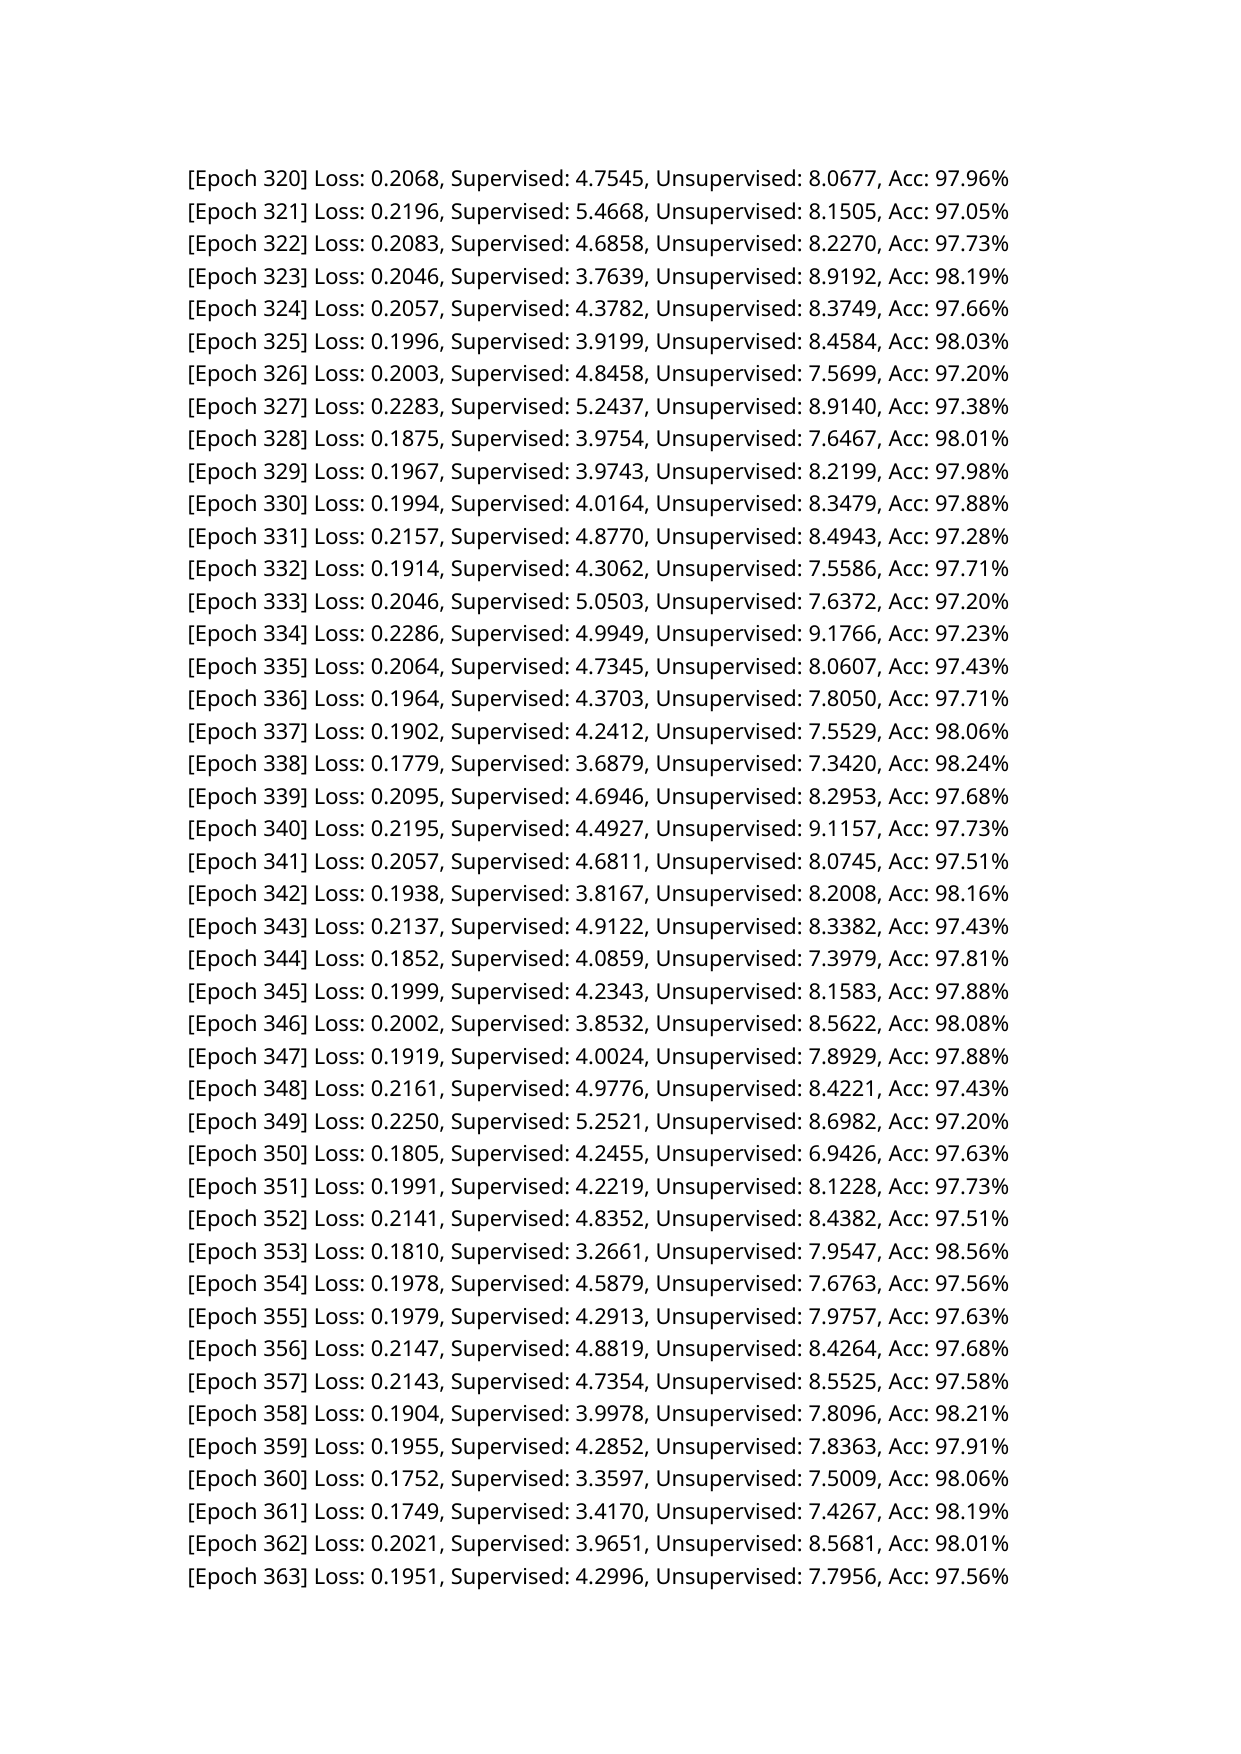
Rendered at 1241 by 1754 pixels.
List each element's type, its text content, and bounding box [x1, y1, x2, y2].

text [Epoch 338] Loss: 0.1779, Supervised: 3.6879, Unsupervised: 7.3420, Acc: 98.24% [187, 747, 1053, 779]
text [Epoch 343] Loss: 0.2137, Supervised: 4.9122, Unsupervised: 8.3382, Acc: 97.43% [187, 909, 1053, 942]
text [Epoch 327] Loss: 0.2283, Supervised: 5.2437, Unsupervised: 8.9140, Acc: 97.38% [187, 389, 1053, 422]
text [Epoch 346] Loss: 0.2002, Supervised: 3.8532, Unsupervised: 8.5622, Acc: 98.08% [187, 1007, 1053, 1039]
text [Epoch 325] Loss: 0.1996, Supervised: 3.9199, Unsupervised: 8.4584, Acc: 98.03% [187, 324, 1053, 357]
text [Epoch 328] Loss: 0.1875, Supervised: 3.9754, Unsupervised: 7.6467, Acc: 98.01% [187, 422, 1053, 454]
text [Epoch 363] Loss: 0.1951, Supervised: 4.2996, Unsupervised: 7.7956, Acc: 97.56% [187, 1559, 1053, 1592]
text [Epoch 320] Loss: 0.2068, Supervised: 4.7545, Unsupervised: 8.0677, Acc: 97.96% [187, 162, 1053, 194]
text [Epoch 332] Loss: 0.1914, Supervised: 4.3062, Unsupervised: 7.5586, Acc: 97.71% [187, 552, 1053, 584]
text [Epoch 340] Loss: 0.2195, Supervised: 4.4927, Unsupervised: 9.1157, Acc: 97.73% [187, 812, 1053, 844]
text [Epoch 349] Loss: 0.2250, Supervised: 5.2521, Unsupervised: 8.6982, Acc: 97.20% [187, 1104, 1053, 1137]
text [Epoch 341] Loss: 0.2057, Supervised: 4.6811, Unsupervised: 8.0745, Acc: 97.51% [187, 844, 1053, 877]
text [Epoch 323] Loss: 0.2046, Supervised: 3.7639, Unsupervised: 8.9192, Acc: 98.19% [187, 259, 1053, 292]
text [Epoch 355] Loss: 0.1979, Supervised: 4.2913, Unsupervised: 7.9757, Acc: 97.63% [187, 1299, 1053, 1332]
text [Epoch 322] Loss: 0.2083, Supervised: 4.6858, Unsupervised: 8.2270, Acc: 97.73% [187, 227, 1053, 259]
text [Epoch 344] Loss: 0.1852, Supervised: 4.0859, Unsupervised: 7.3979, Acc: 97.81% [187, 942, 1053, 974]
text [Epoch 347] Loss: 0.1919, Supervised: 4.0024, Unsupervised: 7.8929, Acc: 97.88% [187, 1039, 1053, 1072]
text [Epoch 361] Loss: 0.1749, Supervised: 3.4170, Unsupervised: 7.4267, Acc: 98.19% [187, 1494, 1053, 1527]
text [Epoch 356] Loss: 0.2147, Supervised: 4.8819, Unsupervised: 8.4264, Acc: 97.68% [187, 1332, 1053, 1364]
text [Epoch 329] Loss: 0.1967, Supervised: 3.9743, Unsupervised: 8.2199, Acc: 97.98% [187, 454, 1053, 487]
text [Epoch 321] Loss: 0.2196, Supervised: 5.4668, Unsupervised: 8.1505, Acc: 97.05% [187, 194, 1053, 227]
text [Epoch 335] Loss: 0.2064, Supervised: 4.7345, Unsupervised: 8.0607, Acc: 97.43% [187, 649, 1053, 682]
text [Epoch 350] Loss: 0.1805, Supervised: 4.2455, Unsupervised: 6.9426, Acc: 97.63% [187, 1137, 1053, 1169]
text [Epoch 324] Loss: 0.2057, Supervised: 4.3782, Unsupervised: 8.3749, Acc: 97.66% [187, 292, 1053, 324]
text [Epoch 337] Loss: 0.1902, Supervised: 4.2412, Unsupervised: 7.5529, Acc: 98.06% [187, 714, 1053, 747]
text [Epoch 360] Loss: 0.1752, Supervised: 3.3597, Unsupervised: 7.5009, Acc: 98.06% [187, 1462, 1053, 1494]
text [Epoch 331] Loss: 0.2157, Supervised: 4.8770, Unsupervised: 8.4943, Acc: 97.28% [187, 519, 1053, 552]
text [Epoch 330] Loss: 0.1994, Supervised: 4.0164, Unsupervised: 8.3479, Acc: 97.88% [187, 487, 1053, 519]
text [Epoch 352] Loss: 0.2141, Supervised: 4.8352, Unsupervised: 8.4382, Acc: 97.51% [187, 1202, 1053, 1234]
text [Epoch 357] Loss: 0.2143, Supervised: 4.7354, Unsupervised: 8.5525, Acc: 97.58% [187, 1364, 1053, 1397]
text [Epoch 326] Loss: 0.2003, Supervised: 4.8458, Unsupervised: 7.5699, Acc: 97.20% [187, 357, 1053, 389]
text [Epoch 348] Loss: 0.2161, Supervised: 4.9776, Unsupervised: 8.4221, Acc: 97.43% [187, 1072, 1053, 1104]
text [Epoch 354] Loss: 0.1978, Supervised: 4.5879, Unsupervised: 7.6763, Acc: 97.56% [187, 1267, 1053, 1299]
text [Epoch 362] Loss: 0.2021, Supervised: 3.9651, Unsupervised: 8.5681, Acc: 98.01% [187, 1527, 1053, 1559]
text [Epoch 342] Loss: 0.1938, Supervised: 3.8167, Unsupervised: 8.2008, Acc: 98.16% [187, 877, 1053, 909]
text [Epoch 353] Loss: 0.1810, Supervised: 3.2661, Unsupervised: 7.9547, Acc: 98.56% [187, 1234, 1053, 1267]
text [Epoch 359] Loss: 0.1955, Supervised: 4.2852, Unsupervised: 7.8363, Acc: 97.91% [187, 1429, 1053, 1462]
text [Epoch 351] Loss: 0.1991, Supervised: 4.2219, Unsupervised: 8.1228, Acc: 97.73% [187, 1169, 1053, 1202]
text [Epoch 333] Loss: 0.2046, Supervised: 5.0503, Unsupervised: 7.6372, Acc: 97.20% [187, 584, 1053, 617]
text [Epoch 334] Loss: 0.2286, Supervised: 4.9949, Unsupervised: 9.1766, Acc: 97.23% [187, 617, 1053, 649]
text [Epoch 345] Loss: 0.1999, Supervised: 4.2343, Unsupervised: 8.1583, Acc: 97.88% [187, 974, 1053, 1007]
text [Epoch 339] Loss: 0.2095, Supervised: 4.6946, Unsupervised: 8.2953, Acc: 97.68% [187, 779, 1053, 812]
text [Epoch 358] Loss: 0.1904, Supervised: 3.9978, Unsupervised: 7.8096, Acc: 98.21% [187, 1397, 1053, 1429]
text [Epoch 336] Loss: 0.1964, Supervised: 4.3703, Unsupervised: 7.8050, Acc: 97.71% [187, 682, 1053, 714]
